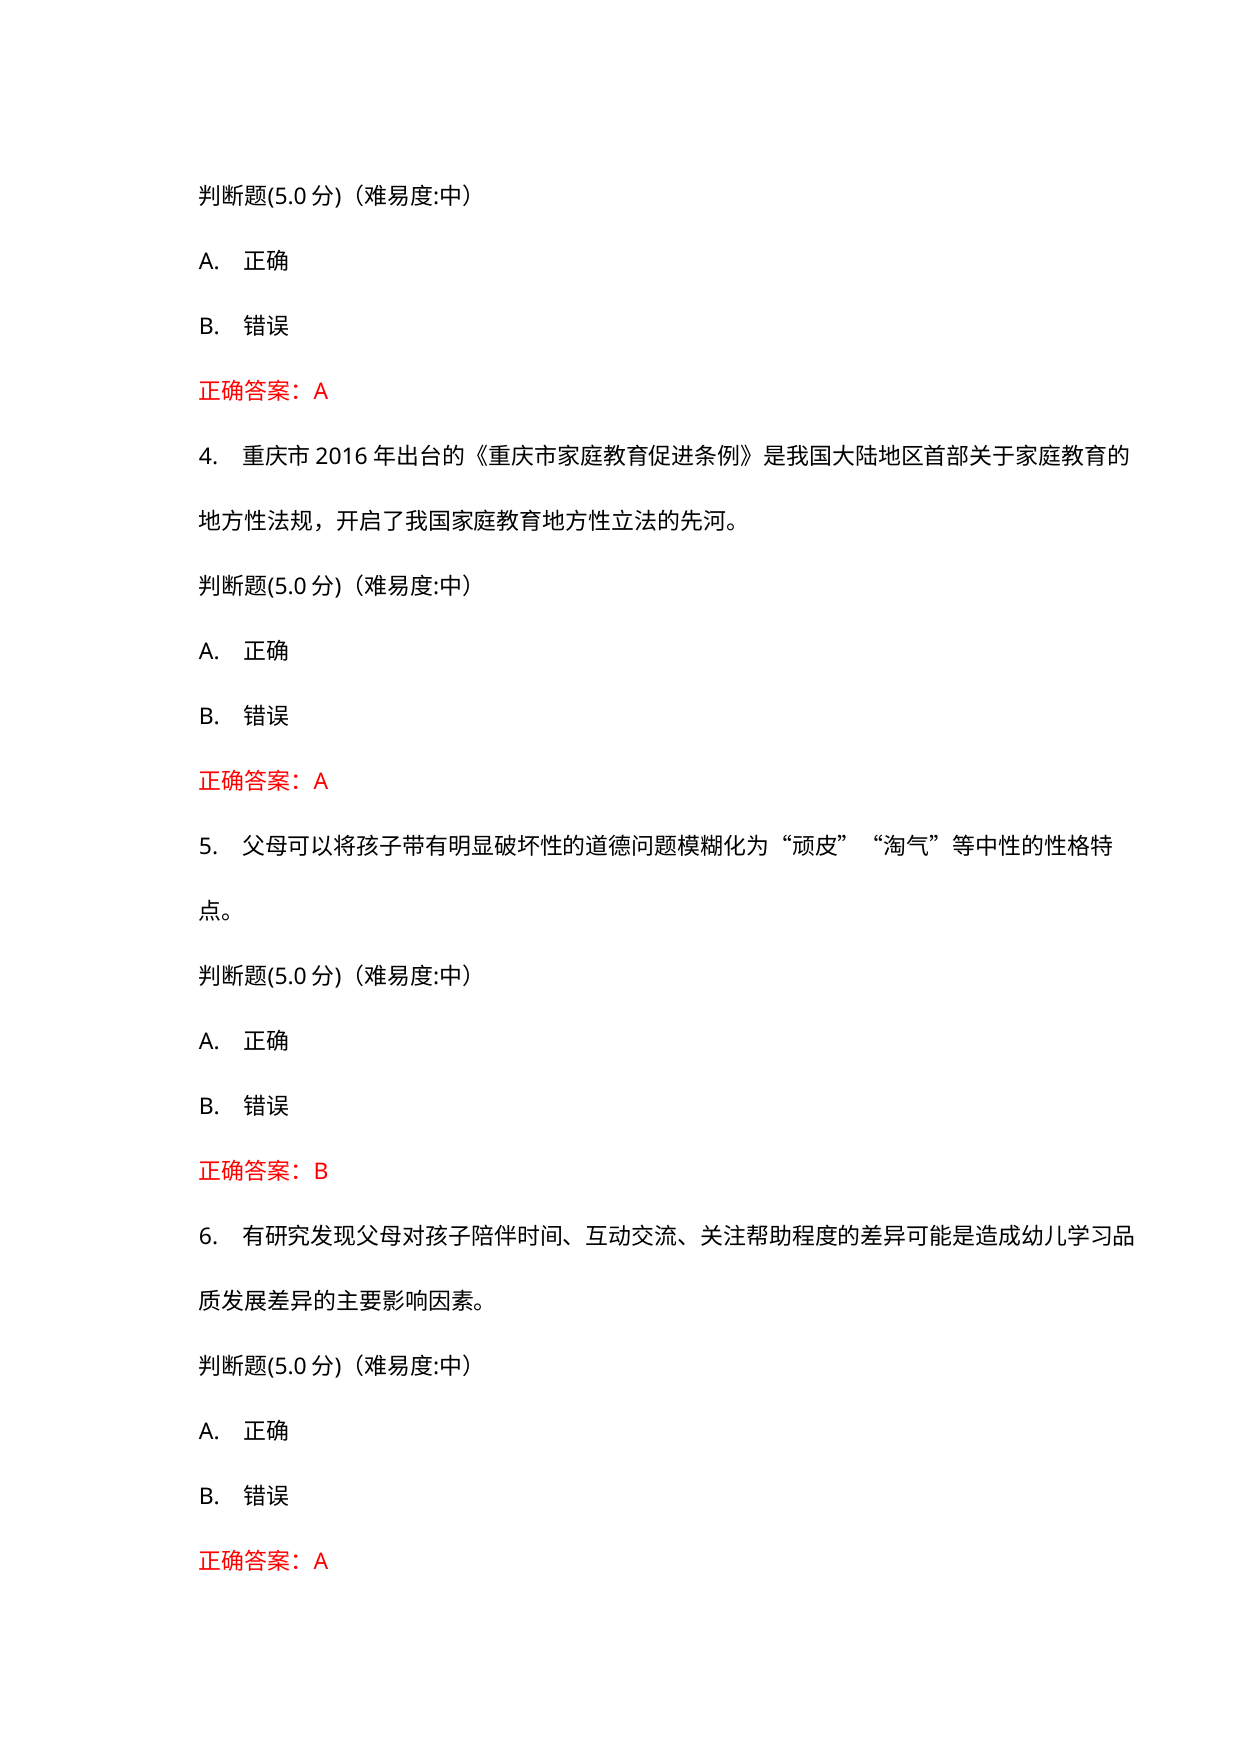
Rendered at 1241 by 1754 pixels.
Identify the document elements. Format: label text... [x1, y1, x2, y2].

table_cell A. 正确 [188, 227, 1160, 292]
table_cell 判断题(5.0分)（难易度:中） [188, 162, 1160, 227]
table_cell 正确答案：A [188, 747, 1160, 812]
table_cell 6. 有研究发现父母对孩子陪伴时间、互动交流、关注帮助程度的差异可能是造成幼儿学习品质发展差异的主要影响因素。 [188, 1202, 1160, 1332]
table_cell A. 正确 [188, 1007, 1160, 1072]
table_cell 判断题(5.0分)（难易度:中） [188, 552, 1160, 617]
table_cell 4. 重庆市2016 年出台的《重庆市家庭教育促进条例》是我国大陆地区首部关于家庭教育的地方性法规，开启了我国家庭教育地方性立法的先河。 [188, 422, 1160, 552]
table_cell 正确答案：B [188, 1137, 1160, 1202]
table_cell B. 错误 [188, 292, 1160, 357]
table_cell 判断题(5.0分)（难易度:中） [188, 1332, 1160, 1397]
table_cell A. 正确 [188, 617, 1160, 682]
table_cell B. 错误 [188, 1072, 1160, 1137]
table_cell 正确答案：A [188, 1527, 1160, 1592]
table_cell A. 正确 [188, 1397, 1160, 1462]
table_cell B. 错误 [188, 1462, 1160, 1527]
table_cell 5. 父母可以将孩子带有明显破坏性的道德问题模糊化为“顽皮”“淘气”等中性的性格特点。 [188, 812, 1160, 942]
table_cell 正确答案：A [188, 357, 1160, 422]
table_cell B. 错误 [188, 682, 1160, 747]
table_cell 判断题(5.0分)（难易度:中） [188, 942, 1160, 1007]
